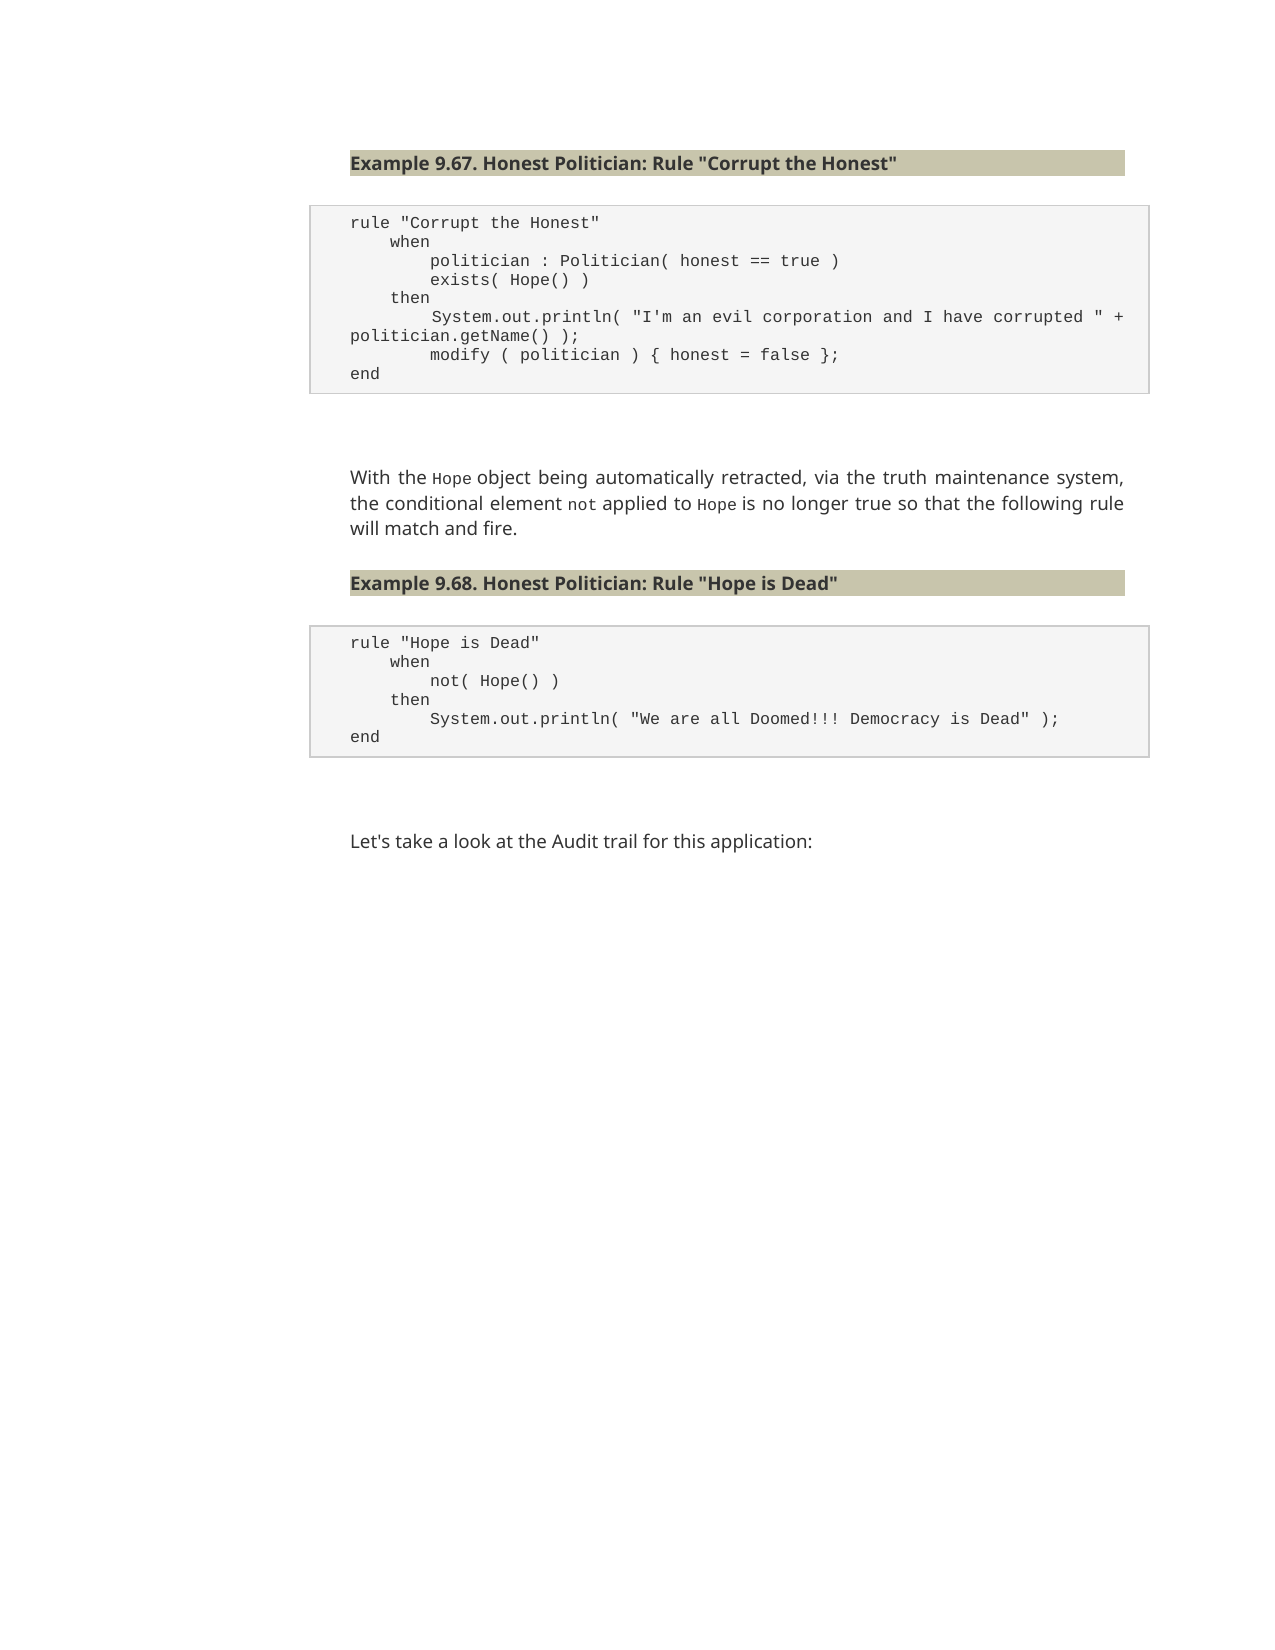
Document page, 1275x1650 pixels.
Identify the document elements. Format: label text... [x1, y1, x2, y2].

text modify ( politician ) { honest = false }; [311, 337, 1148, 356]
text System.out.println( "We are all Doomed!!! Democracy is Dead" ); [311, 700, 1148, 719]
text when [311, 644, 1148, 663]
text rule "Hope is Dead" [311, 627, 1148, 644]
text end [311, 356, 1148, 393]
text politician : Politician( honest == true ) [311, 242, 1148, 261]
text then [311, 681, 1148, 700]
text Example 9.67. Honest Politician: Rule "Corrupt the Honest" [350, 150, 1125, 176]
text then [311, 280, 1148, 299]
text not( Hope() ) [311, 663, 1148, 681]
text System.out.println( "I'm an evil corporation and I have corrupted " + politician.getName() ); [311, 299, 1148, 337]
text when [311, 223, 1148, 242]
text Let's take a look at the Audit trail for this application: [350, 828, 1125, 854]
text Example 9.68. Honest Politician: Rule "Hope is Dead" [350, 570, 1125, 596]
text exists( Hope() ) [311, 261, 1148, 280]
text end [311, 719, 1148, 756]
text With the Hope object being automatically retracted, via the truth maintenance system, the conditional element not applied to Hope is no longer true so that the following rule will match and fire. [350, 464, 1125, 541]
text rule "Corrupt the Honest" [311, 206, 1148, 223]
